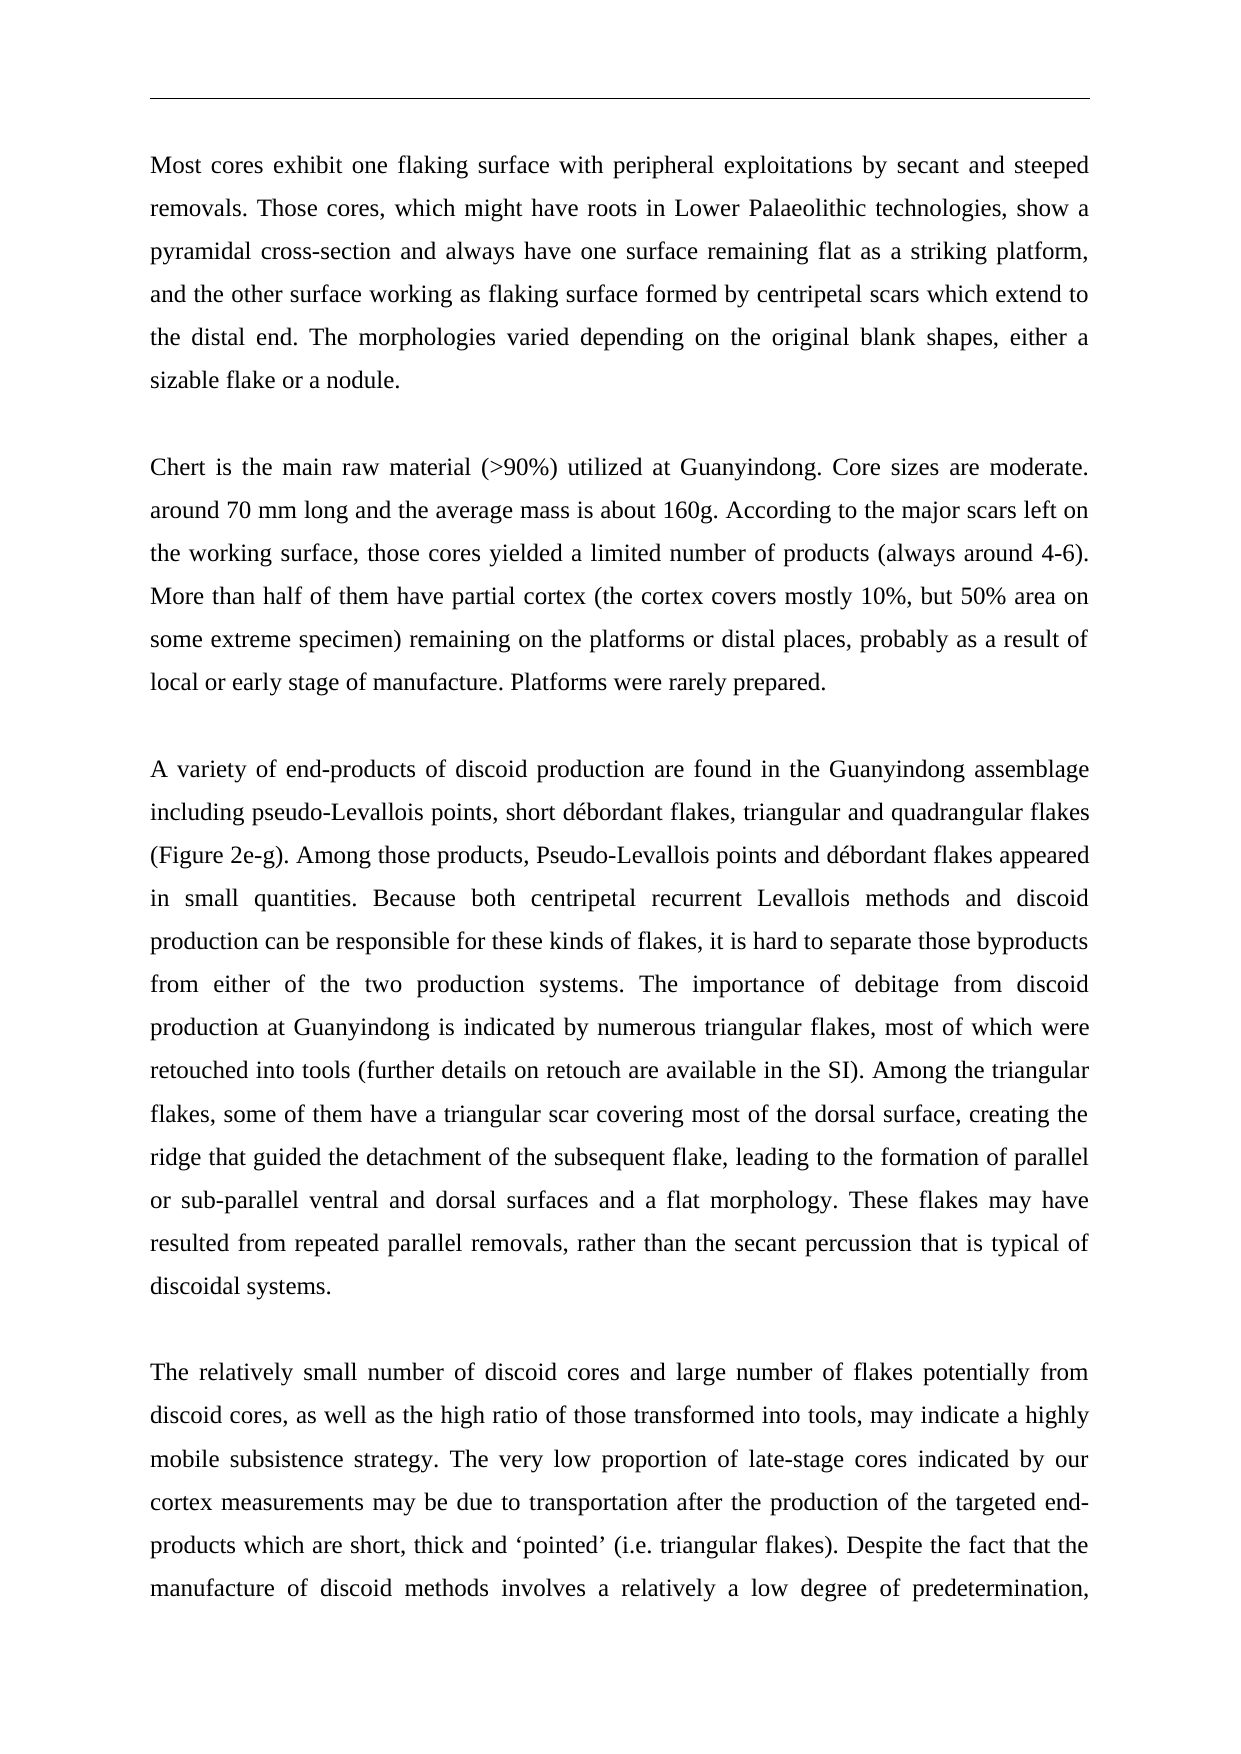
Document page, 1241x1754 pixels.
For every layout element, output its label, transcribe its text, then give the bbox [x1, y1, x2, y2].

text Chert is the main raw material (>90%) utilized at Guanyindong. Core sizes are moderate. around 70 mm long and the average mass is about 160g. According to the major scars left on the working surface, those cores yielded a limited number of products (always around 4-6). More than half of them have partial cortex (the cortex covers mostly 10%, but 50% area on some extreme specimen) remaining on the platforms or distal places, probably as a result of local or early stage of manufacture. Platforms were rarely prepared. [150, 452, 1090, 696]
text A variety of end-products of discoid production are found in the Guanyindong assemblage including pseudo-Levallois points, short débordant flakes, triangular and quadrangular flakes (Figure 2e-g). Among those products, Pseudo-Levallois points and débordant flakes appeared in small quantities. Because both centripetal recurrent Levallois methods and discoid production can be responsible for these kinds of flakes, it is hard to separate those byproducts from either of the two production systems. The importance of debitage from discoid production at Guanyindong is indicated by numerous triangular flakes, most of which were retouched into tools (further details on retouch are available in the SI). Among the triangular flakes, some of them have a triangular scar covering most of the dorsal surface, creating the ridge that guided the detachment of the subsequent flake, leading to the formation of parallel or sub-parallel ventral and dorsal surfaces and a flat morphology. These flakes may have resulted from repeated parallel removals, rather than the secant percussion that is typical of discoidal systems. [150, 754, 1090, 1300]
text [150, 1357, 1090, 1602]
text Most cores exhibit one flaking surface with peripheral exploitations by secant and steeped removals. Those cores, which might have roots in Lower Palaeolithic technologies, show a pyramidal cross-section and always have one surface remaining flat as a striking platform, and the other surface working as flaking surface formed by centripetal scars which extend to the distal end. The morphologies varied depending on the original blank shapes, either a sizable flake or a nodule. [150, 150, 1090, 394]
